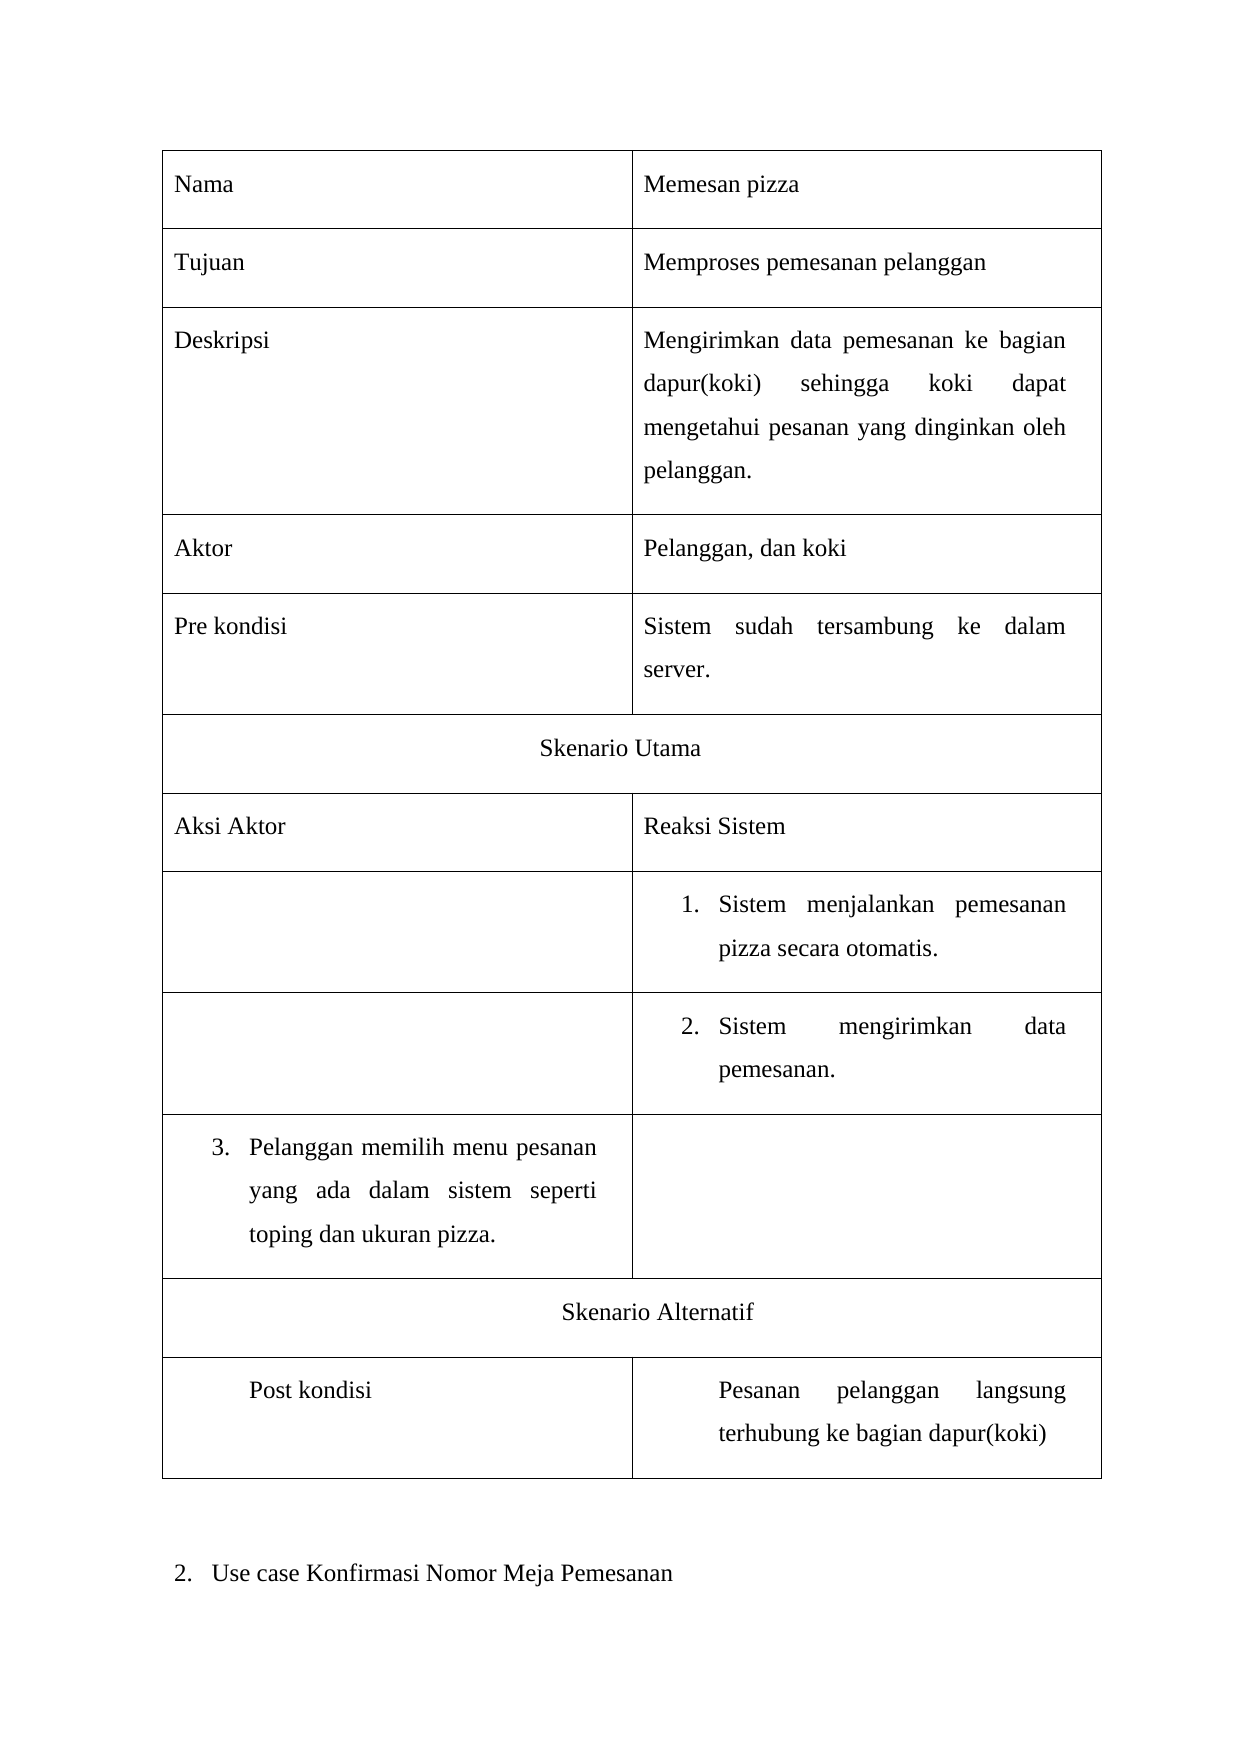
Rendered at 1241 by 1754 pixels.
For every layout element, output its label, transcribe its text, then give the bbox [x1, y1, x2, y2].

table_cell Sistem sudah tersambung ke dalam server. [633, 594, 1101, 714]
table_cell [163, 872, 632, 992]
table_cell Tujuan [163, 229, 632, 307]
table_cell Pre kondisi [163, 594, 632, 714]
table_cell Pesanan pelanggan langsung terhubung ke bagian dapur(koki) [633, 1358, 1101, 1478]
table_cell Sistem menjalankan pemesanan pizza secara otomatis. [633, 872, 1101, 992]
table_cell Memesan pizza [633, 151, 1101, 228]
table_cell Pelanggan, dan koki [633, 515, 1101, 593]
table_cell Memproses pemesanan pelanggan [633, 229, 1101, 307]
table_cell [163, 993, 632, 1114]
table_cell Reaksi Sistem [633, 794, 1101, 871]
table_cell Skenario Alternatif [163, 1279, 1101, 1357]
table_cell Pelanggan memilih menu pesanan yang ada dalam sistem seperti toping dan ukuran pizza. [163, 1115, 632, 1278]
list Use case Konfirmasi Nomor Meja Pemesanan [174, 1558, 1066, 1586]
table_cell Mengirimkan data pemesanan ke bagian dapur(koki) sehingga koki dapat mengetahui pesanan yang dinginkan oleh pelanggan. [633, 308, 1101, 514]
table_cell Skenario Utama [163, 715, 1101, 792]
table_cell [633, 1115, 1101, 1278]
table_cell Sistem mengirimkan data pemesanan. [633, 993, 1101, 1114]
table_cell Nama [163, 151, 632, 228]
table_cell Aktor [163, 515, 632, 593]
table_cell Deskripsi [163, 308, 632, 514]
table_cell Post kondisi [163, 1358, 632, 1478]
table_cell Aksi Aktor [163, 794, 632, 871]
